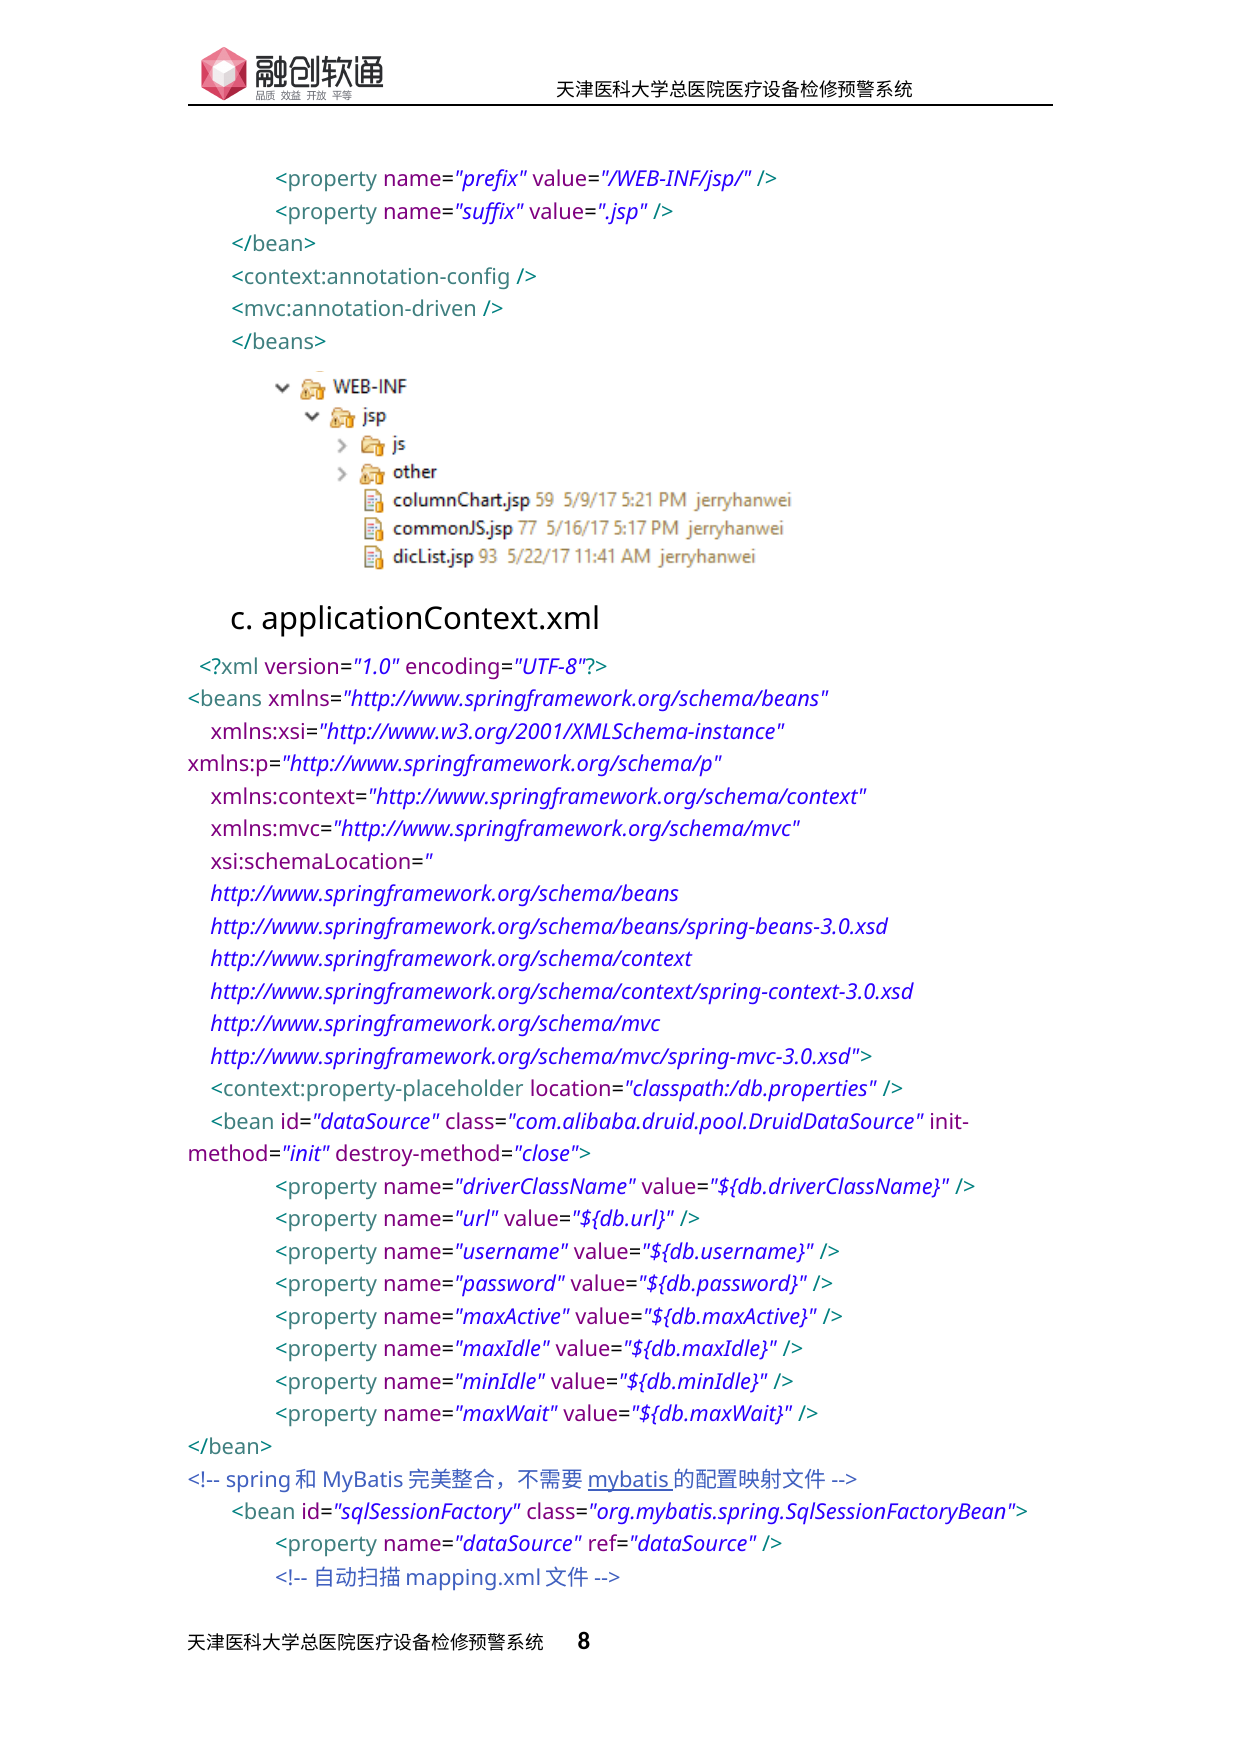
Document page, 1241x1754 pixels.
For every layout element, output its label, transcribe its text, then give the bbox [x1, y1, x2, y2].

text <?xml version="1.0" encoding="UTF-8"?> [187, 649, 1053, 682]
text <bean id="sqlSessionFactory" class="org.mybatis.spring.SqlSessionFactoryBean"> [187, 1494, 1053, 1527]
text xmlns:context="http://www.springframework.org/schema/context" [187, 779, 1053, 812]
text <property name="prefix" value="/WEB-INF/jsp/" /> [187, 162, 1053, 194]
text <property name="url" value="${db.url}" /> [187, 1202, 1053, 1234]
text http://www.springframework.org/schema/mvc [187, 1007, 1053, 1039]
text http://www.springframework.org/schema/beans/spring-beans-3.0.xsd [187, 909, 1053, 942]
text <mvc:annotation-driven /> [187, 292, 1053, 324]
text <!-- 自动扫描mapping.xml文件 --> [187, 1559, 1053, 1592]
text <property name="maxIdle" value="${db.maxIdle}" /> [187, 1332, 1053, 1364]
text xmlns:xsi="http://www.w3.org/2001/XMLSchema-instance" xmlns:p="http://www.springframework.org/schema/p" [187, 714, 1053, 779]
text <!-- spring和MyBatis完美整合，不需要mybatis的配置映射文件 --> [187, 1462, 1053, 1494]
text </bean> [187, 1429, 1053, 1462]
text http://www.springframework.org/schema/mvc/spring-mvc-3.0.xsd"> [187, 1039, 1053, 1072]
text <property name="suffix" value=".jsp" /> [187, 194, 1053, 227]
text xmlns:mvc="http://www.springframework.org/schema/mvc" [187, 812, 1053, 844]
text <property name="driverClassName" value="${db.driverClassName}" /> [187, 1169, 1053, 1202]
text <property name="maxActive" value="${db.maxActive}" /> [187, 1299, 1053, 1332]
text http://www.springframework.org/schema/context [187, 942, 1053, 974]
text <property name="password" value="${db.password}" /> [187, 1267, 1053, 1299]
text http://www.springframework.org/schema/beans [187, 877, 1053, 909]
text <beans xmlns="http://www.springframework.org/schema/beans" [187, 682, 1053, 714]
text <property name="username" value="${db.username}" /> [187, 1234, 1053, 1267]
text xsi:schemaLocation=" [187, 844, 1053, 877]
picture [249, 371, 809, 571]
picture [200, 45, 385, 101]
text <property name="maxWait" value="${db.maxWait}" /> [187, 1397, 1053, 1429]
text </bean> [187, 227, 1053, 259]
text http://www.springframework.org/schema/context/spring-context-3.0.xsd [187, 974, 1053, 1007]
text <property name="dataSource" ref="dataSource" /> [187, 1527, 1053, 1559]
text <bean id="dataSource" class="com.alibaba.druid.pool.DruidDataSource" init-method="init" destroy-method="close"> [187, 1104, 1053, 1169]
text <context:annotation-config /> [187, 259, 1053, 292]
text </beans> [187, 324, 1053, 357]
text <context:property-placeholder location="classpath:/db.properties" /> [187, 1072, 1053, 1104]
text c. applicationContext.xml [187, 584, 1053, 649]
text <property name="minIdle" value="${db.minIdle}" /> [187, 1364, 1053, 1397]
